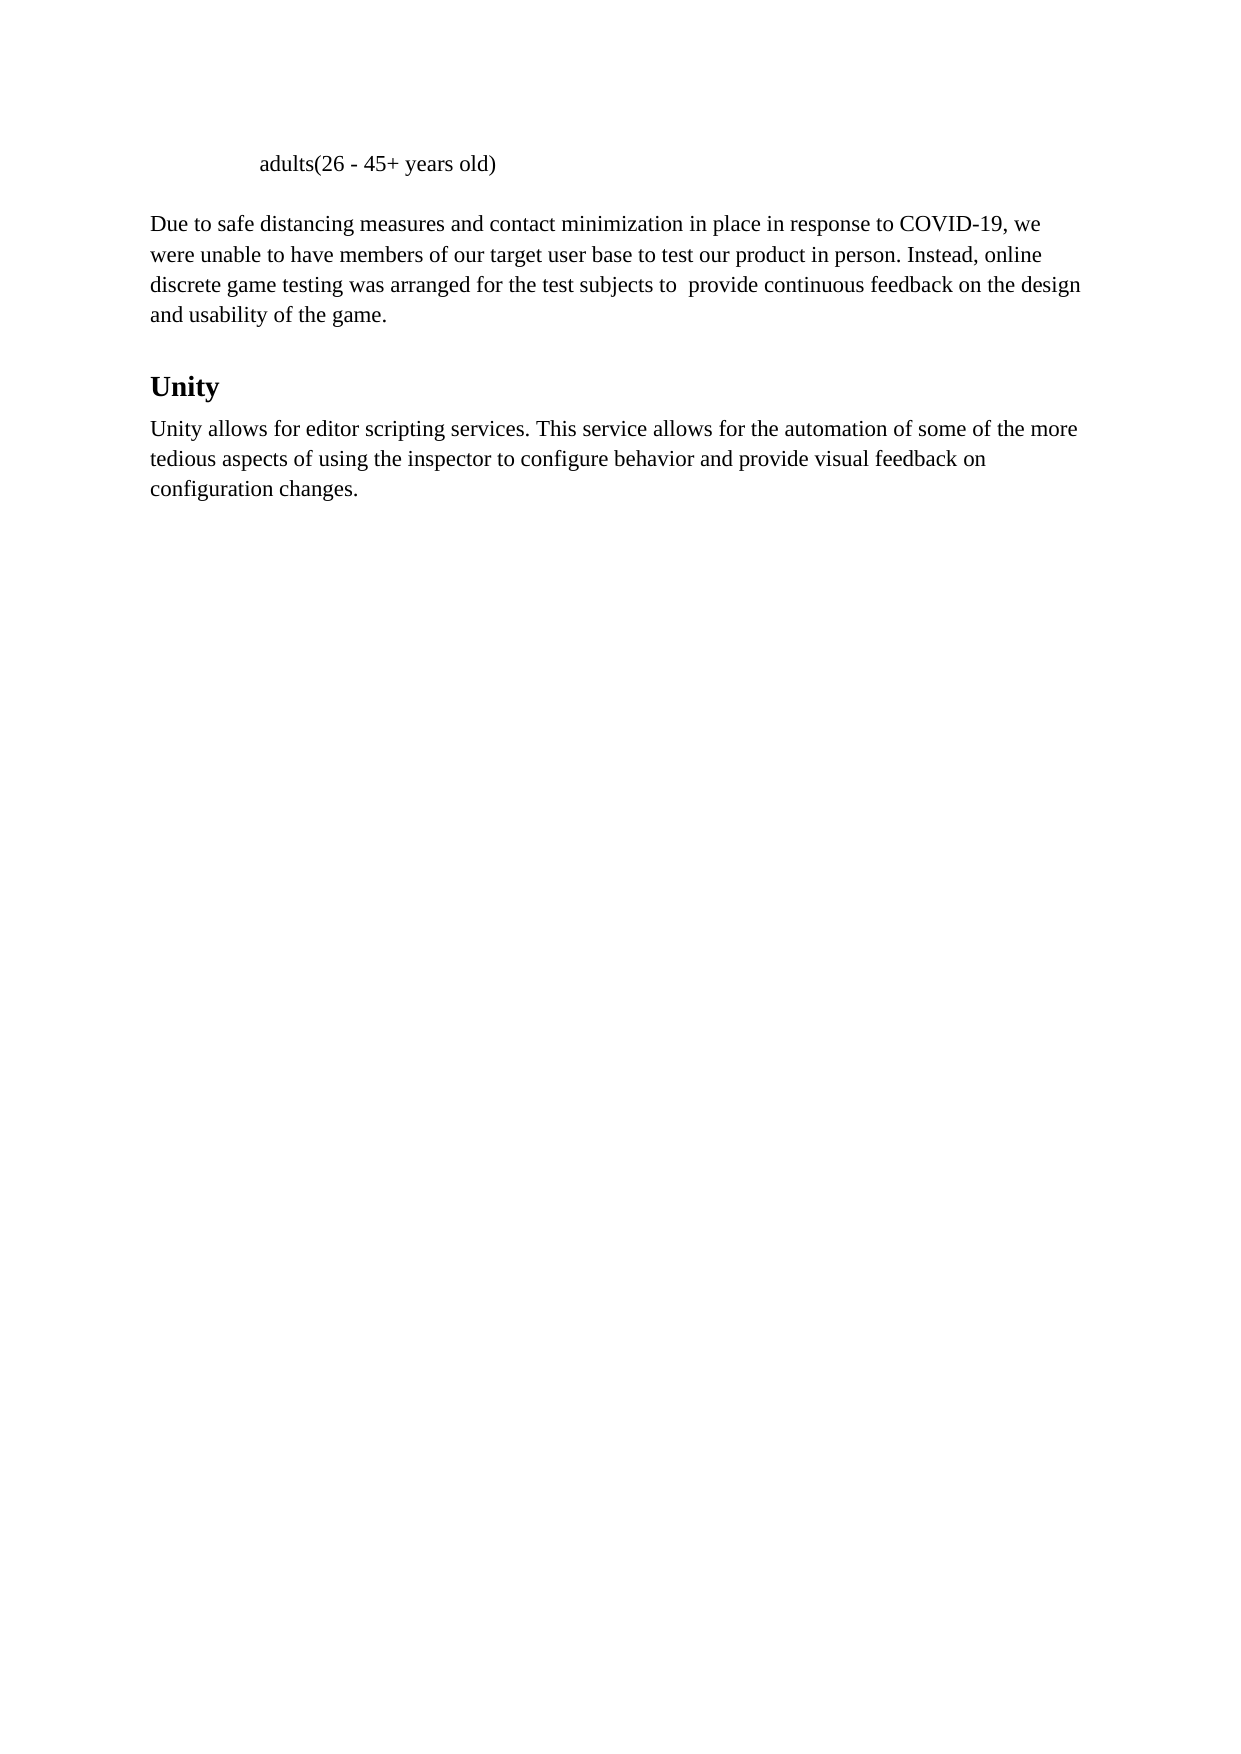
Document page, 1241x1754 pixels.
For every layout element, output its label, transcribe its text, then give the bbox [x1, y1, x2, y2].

text Due to safe distancing measures and contact minimization in place in response to COVID-19, we were unable to have members of our target user base to test our product in person. Instead, online discrete game testing was arranged for the test subjects to provide continuous feedback on the design and usability of the game. [150, 210, 1090, 327]
subtitle Unity [150, 369, 1090, 402]
text Unity allows for editor scripting services. This service allows for the automation of some of the more tedious aspects of using the inspector to configure behavior and provide visual feedback on configuration changes. [150, 415, 1090, 502]
text adults(26 - 45+ years old) [150, 150, 1090, 176]
